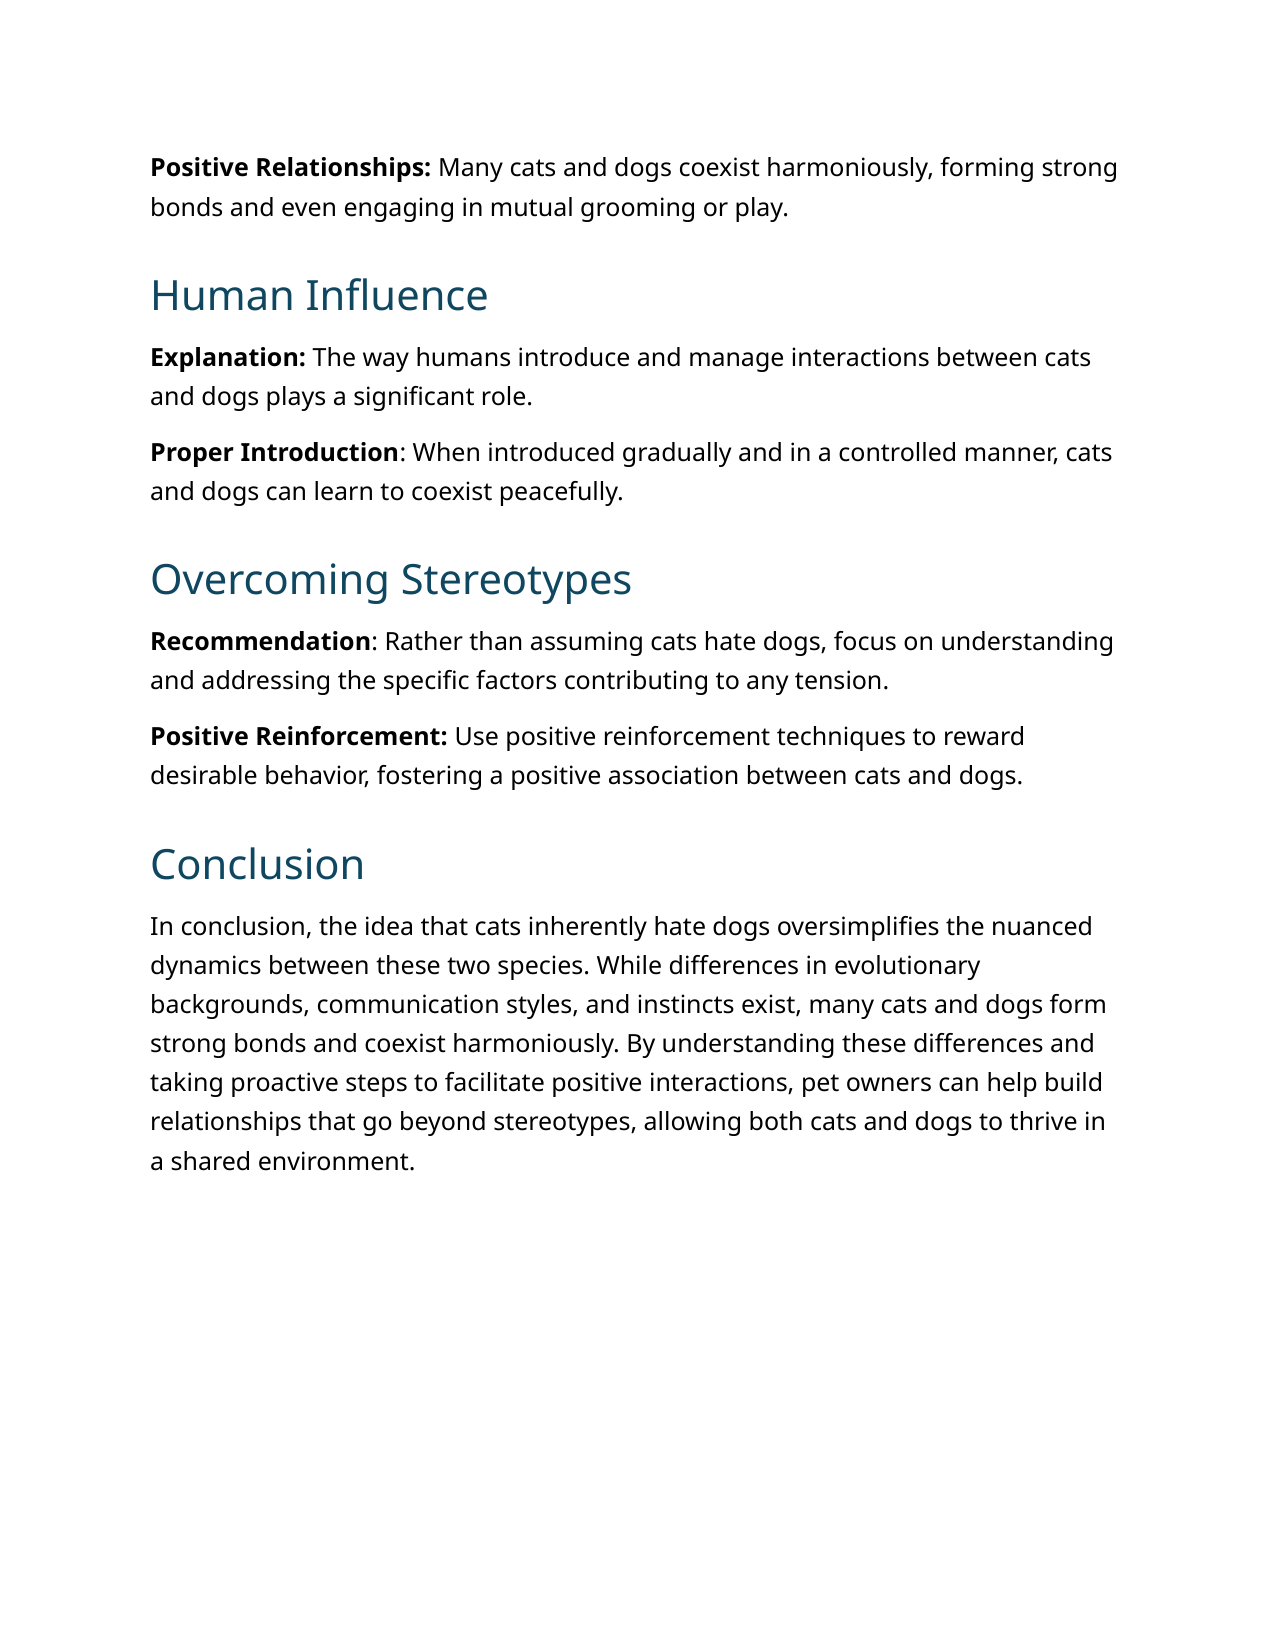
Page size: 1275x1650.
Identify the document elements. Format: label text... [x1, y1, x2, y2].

text Recommendation: Rather than assuming cats hate dogs, focus on understanding and addressing the specific factors contributing to any tension. [150, 624, 1125, 697]
text Explanation: The way humans introduce and manage interactions between cats and dogs plays a significant role. [150, 339, 1125, 413]
text Proper Introduction: When introduced gradually and in a controlled manner, cats and dogs can learn to coexist peacefully. [150, 434, 1125, 508]
subtitle Overcoming Stereotypes [150, 550, 1125, 607]
subtitle Human Influence [150, 266, 1125, 323]
text Positive Reinforcement: Use positive reinforcement techniques to reward desirable behavior, fostering a positive association between cats and dogs. [150, 719, 1125, 792]
text Positive Relationships: Many cats and dogs coexist harmoniously, forming strong bonds and even engaging in mutual grooming or play. [150, 150, 1125, 223]
text In conclusion, the idea that cats inherently hate dogs oversimplifies the nuanced dynamics between these two species. While differences in evolutionary backgrounds, communication styles, and instincts exist, many cats and dogs form strong bonds and coexist harmoniously. By understanding these differences and taking proactive steps to facilitate positive interactions, pet owners can help build relationships that go beyond stereotypes, allowing both cats and dogs to thrive in a shared environment. [150, 908, 1125, 1177]
subtitle Conclusion [150, 834, 1125, 891]
